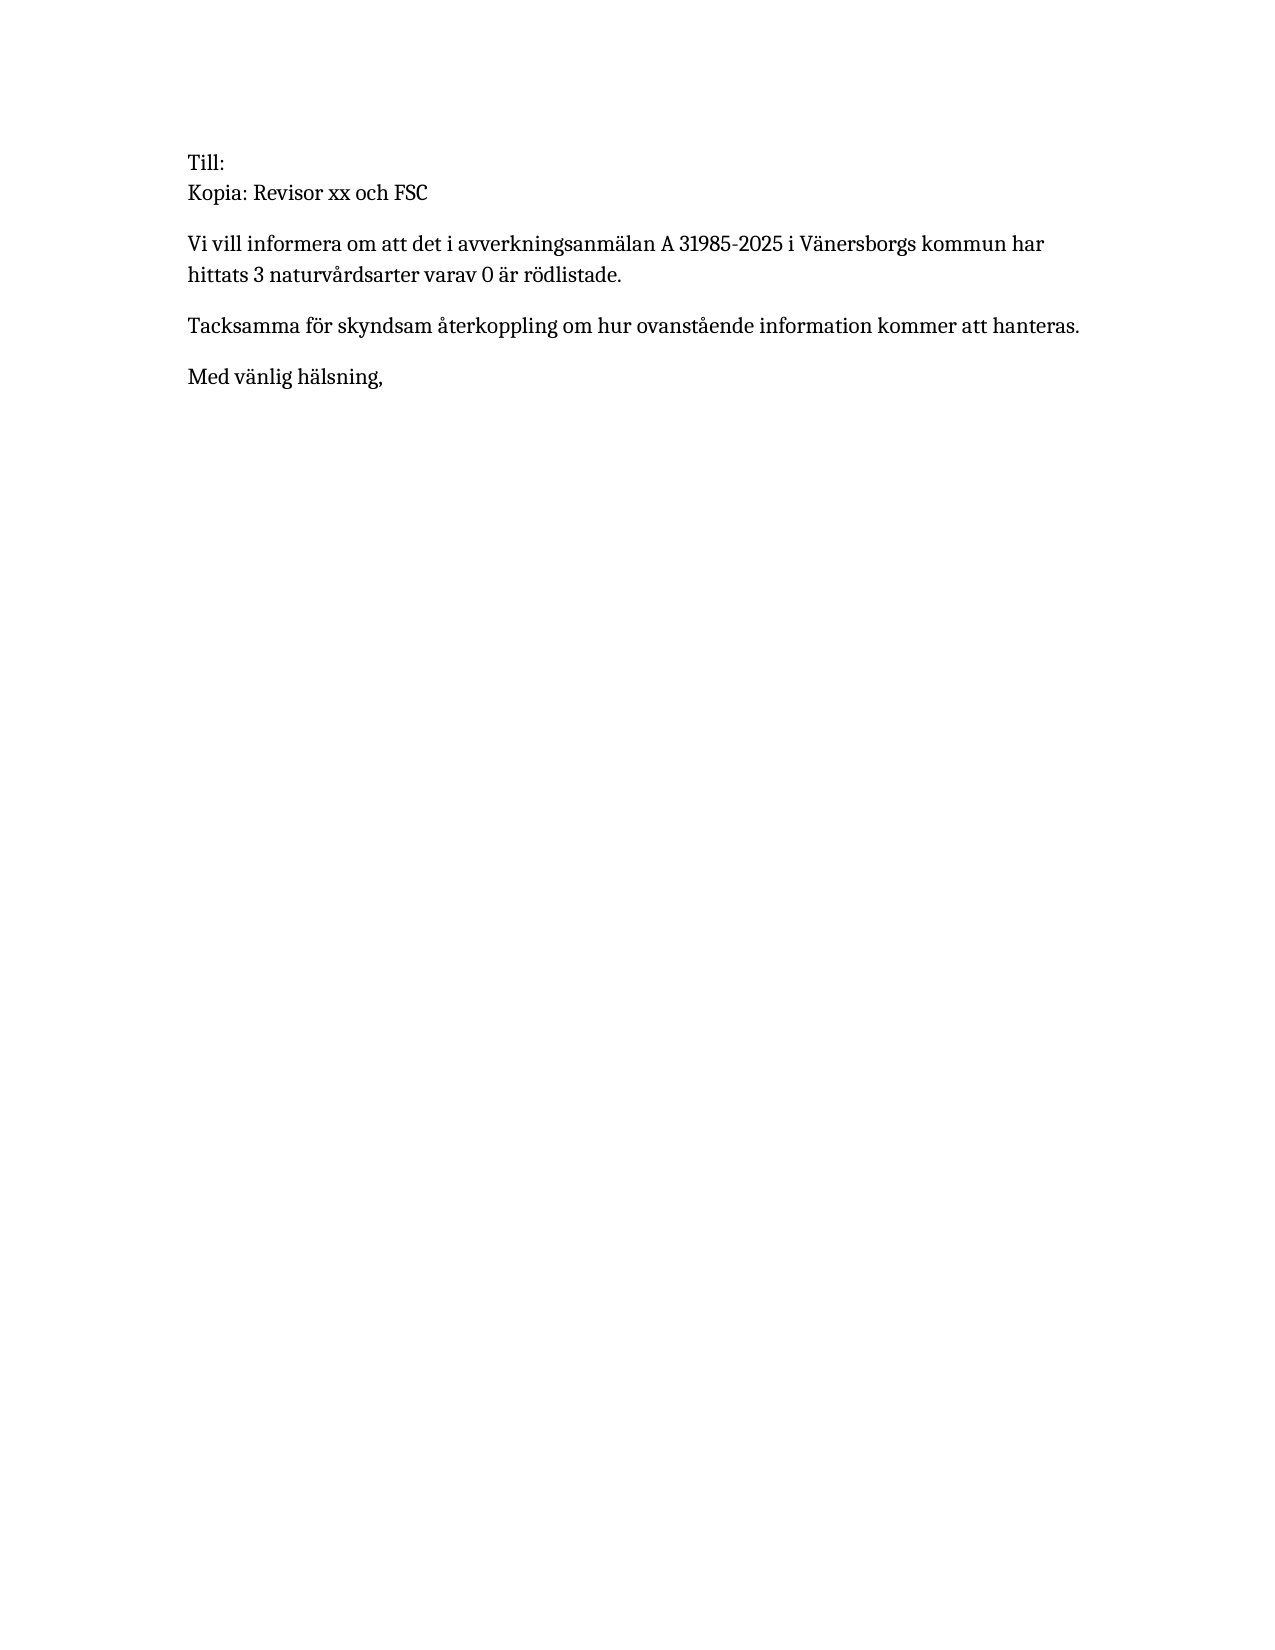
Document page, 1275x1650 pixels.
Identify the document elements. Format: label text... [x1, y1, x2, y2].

text Tacksamma för skyndsam återkoppling om hur ovanstående information kommer att hanteras. [187, 312, 1087, 339]
text Med vänlig hälsning, [187, 363, 1087, 420]
text Till: Kopia: Revisor xx och FSC [187, 150, 1087, 207]
text Vi vill informera om att det i avverkningsanmälan A 31985-2025 i Vänersborgs kommun har hittats 3 naturvårdsarter varav 0 är rödlistade. [187, 231, 1087, 288]
